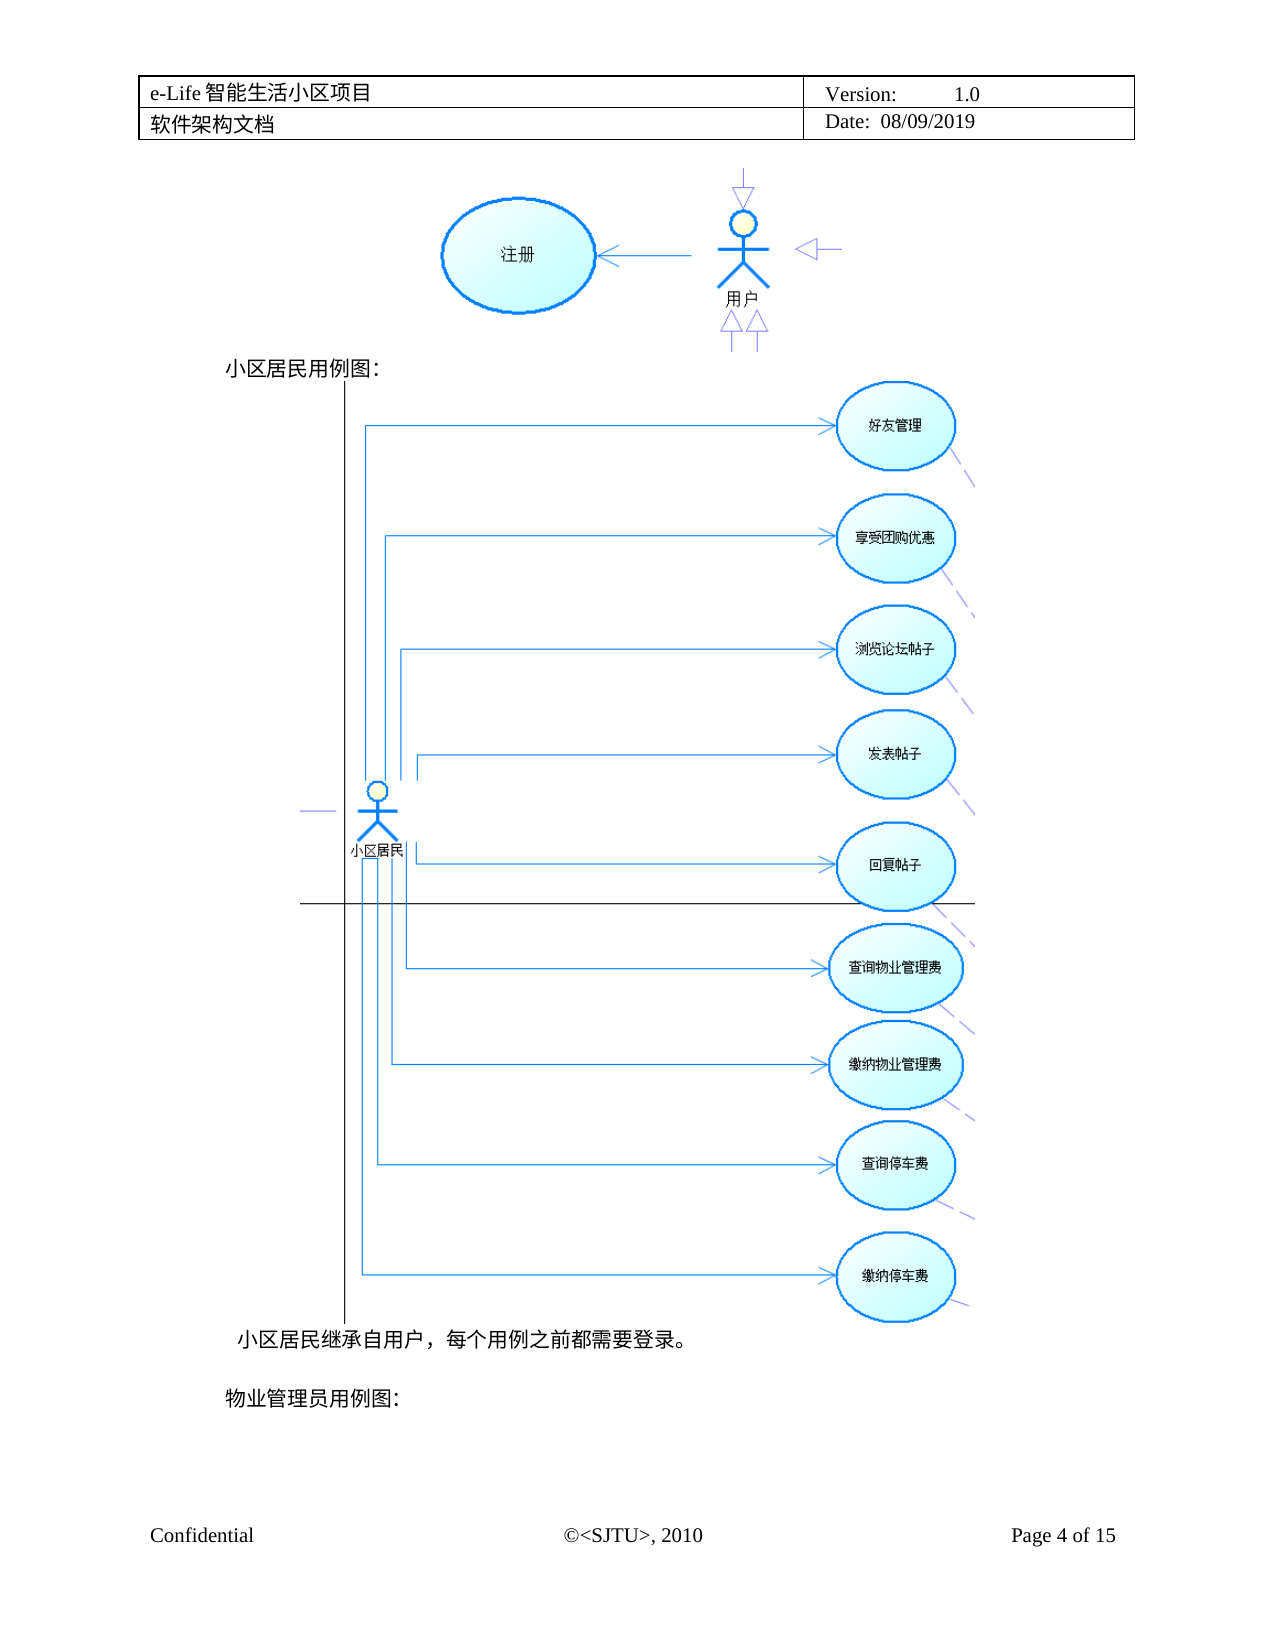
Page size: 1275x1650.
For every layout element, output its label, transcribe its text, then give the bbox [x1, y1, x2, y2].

text 小区居民继承自用户，每个用例之前都需要登录。 [194, 1323, 1125, 1354]
picture [433, 168, 842, 352]
picture [300, 381, 975, 1324]
text 物业管理员用例图： [225, 1382, 1125, 1412]
text 小区居民用例图： [225, 352, 1125, 382]
